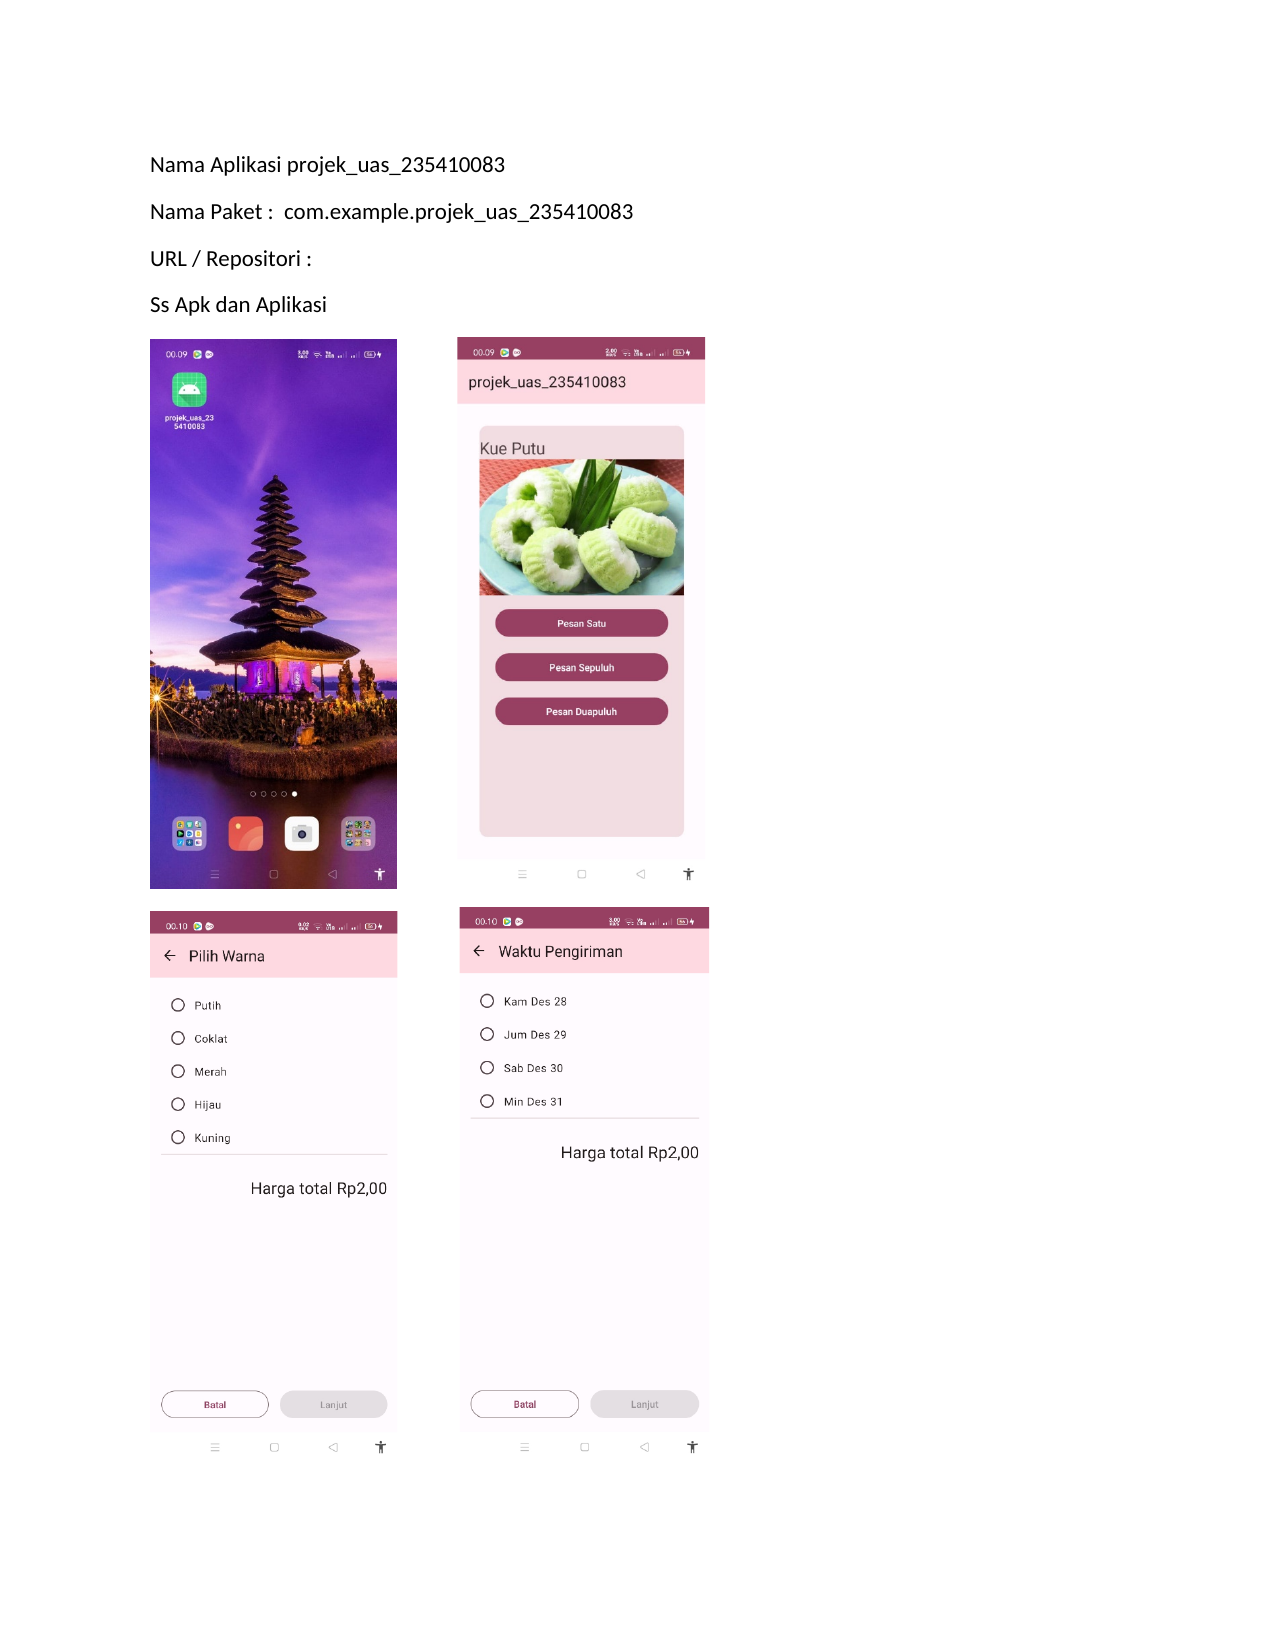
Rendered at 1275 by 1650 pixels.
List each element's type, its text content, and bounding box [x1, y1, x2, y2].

text Nama Paket : com.example.projek_uas_235410083 [150, 197, 1125, 225]
picture [150, 339, 397, 889]
text Ss Apk dan Aplikasi [150, 291, 1125, 319]
text URL / Repositori : [150, 244, 1125, 272]
picture [457, 337, 705, 889]
picture [150, 911, 398, 1462]
picture [459, 907, 710, 1462]
text Nama Aplikasi projek_uas_235410083 [150, 150, 1125, 178]
